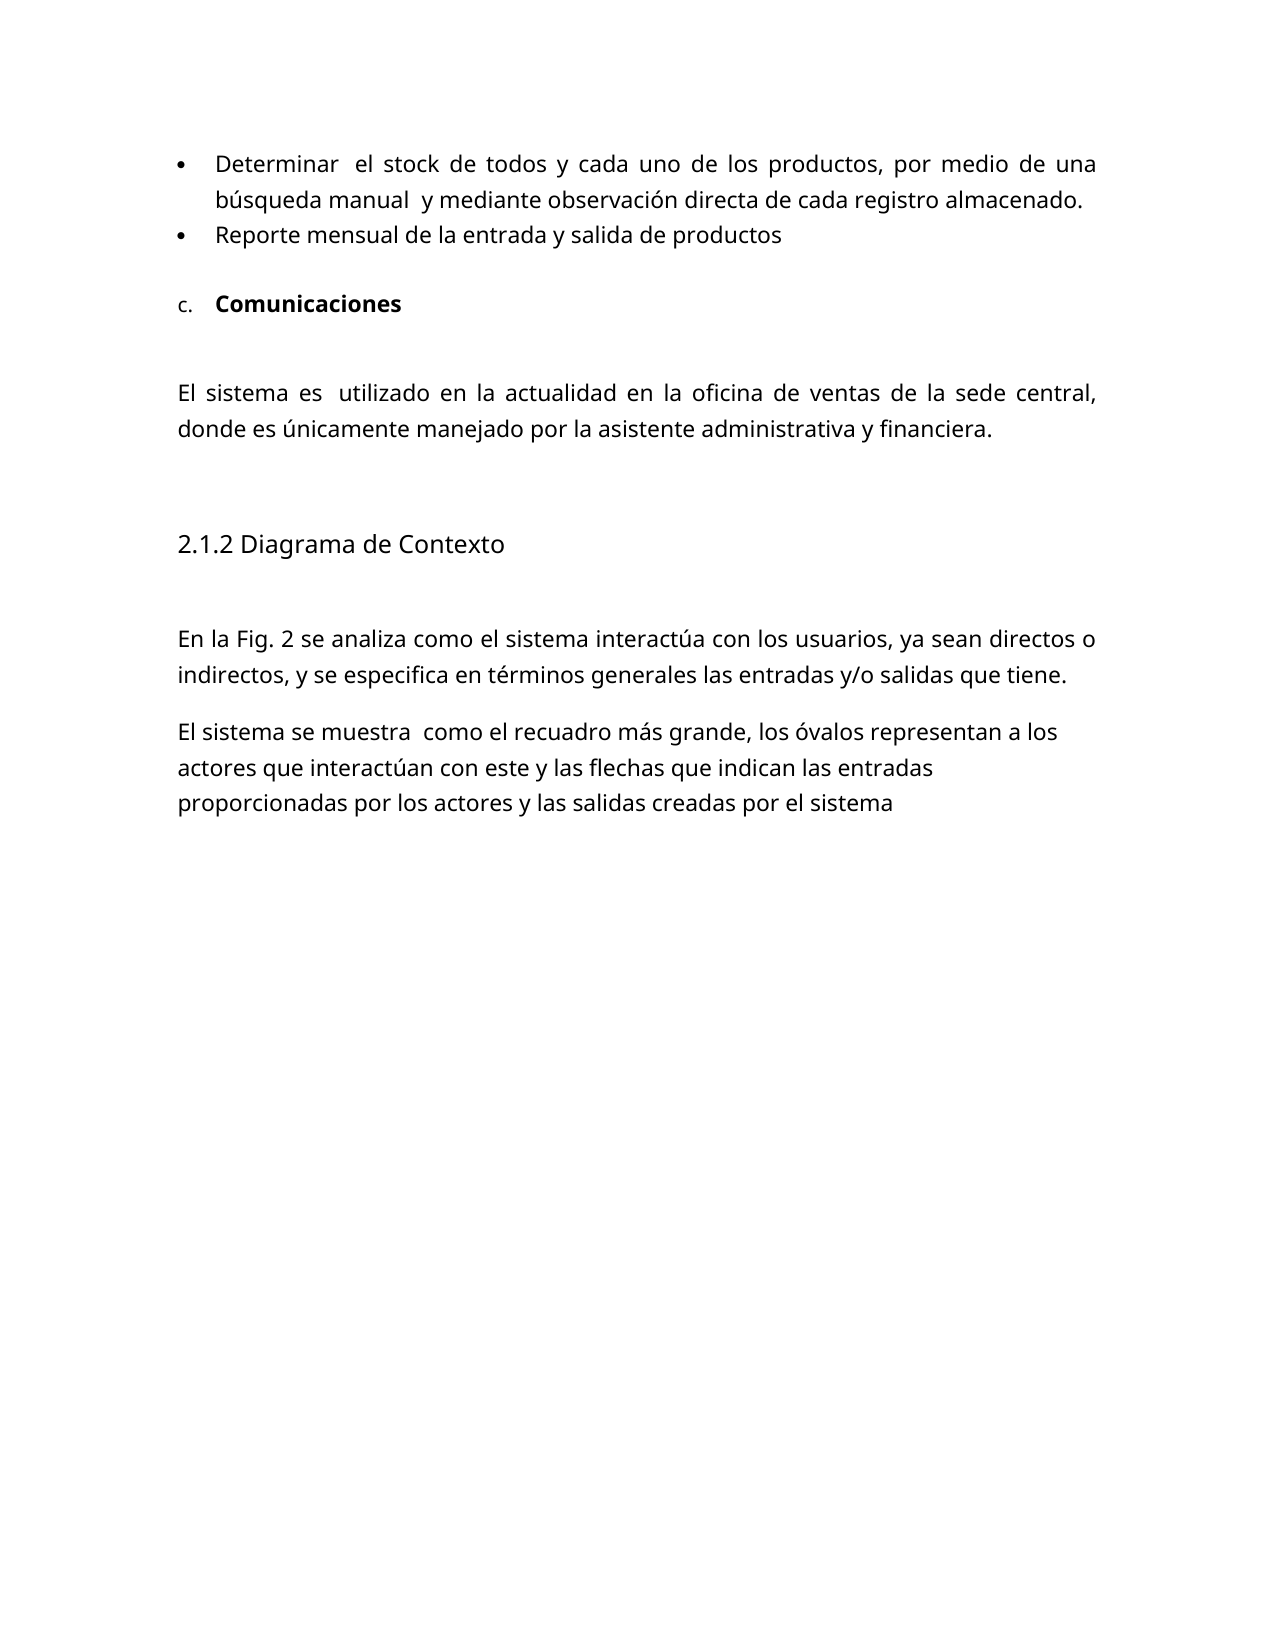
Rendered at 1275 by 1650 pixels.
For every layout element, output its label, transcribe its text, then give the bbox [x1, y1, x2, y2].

subtitle 2.1.2 Diagrama de Contexto [177, 527, 1098, 561]
text En la Fig. 2 se analiza como el sistema interactúa con los usuarios, ya sean directos o indirectos, y se especifica en términos generales las entradas y/o salidas que tiene. [177, 623, 1098, 690]
text El sistema es utilizado en la actualidad en la oficina de ventas de la sede central, donde es únicamente manejado por la asistente administrativa y financiera. [177, 377, 1098, 444]
list Determinar el stock de todos y cada uno de los productos, por medio de una búsqueda manual y mediante observación directa de cada registro almacenado. [177, 148, 1098, 215]
list Reporte mensual de la entrada y salida de productos [177, 219, 1098, 251]
text El sistema se muestra como el recuadro más grande, los óvalos representan a los actores que interactúan con este y las flechas que indican las entradas proporcionadas por los actores y las salidas creadas por el sistema [177, 716, 1098, 819]
list Comunicaciones [177, 288, 1098, 319]
